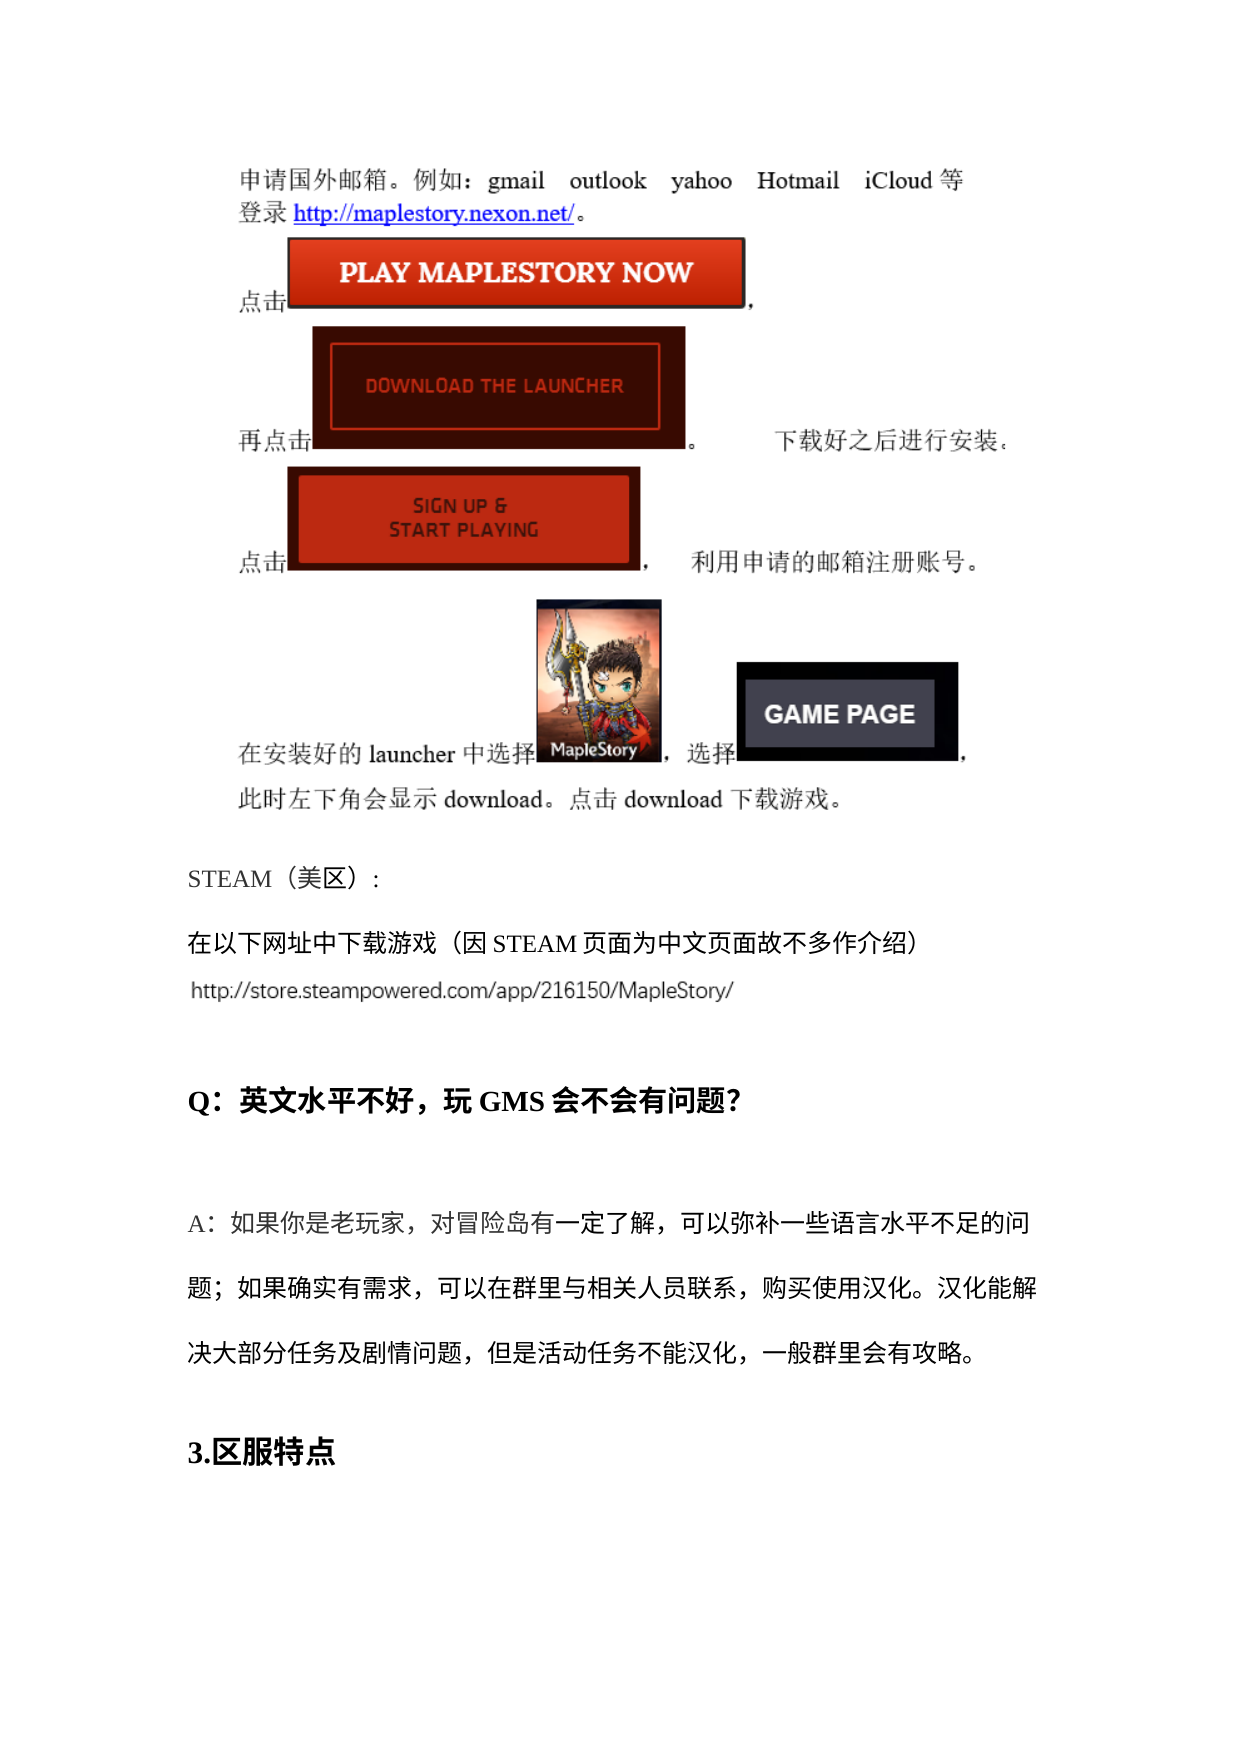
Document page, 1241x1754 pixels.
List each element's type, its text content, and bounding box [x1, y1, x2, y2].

picture [235, 162, 1006, 815]
text 在以下网址中下载游戏（因STEAM页面为中文页面故不多作介绍） [187, 909, 1053, 974]
text STEAM（美区）: [187, 844, 1053, 909]
picture [187, 974, 752, 1011]
subtitle Q：英文水平不好，玩GMS会不会有问题？ [187, 1067, 1053, 1132]
text 3.区服特点 [187, 1417, 1053, 1482]
text A：如果你是老玩家，对冒险岛有一定了解，可以弥补一些语言水平不足的问题；如果确实有需求，可以在群里与相关人员联系，购买使用汉化。汉化能解决大部分任务及剧情问题，但是活动任务不能汉化，一般群里会有攻略。 [187, 1189, 1053, 1384]
